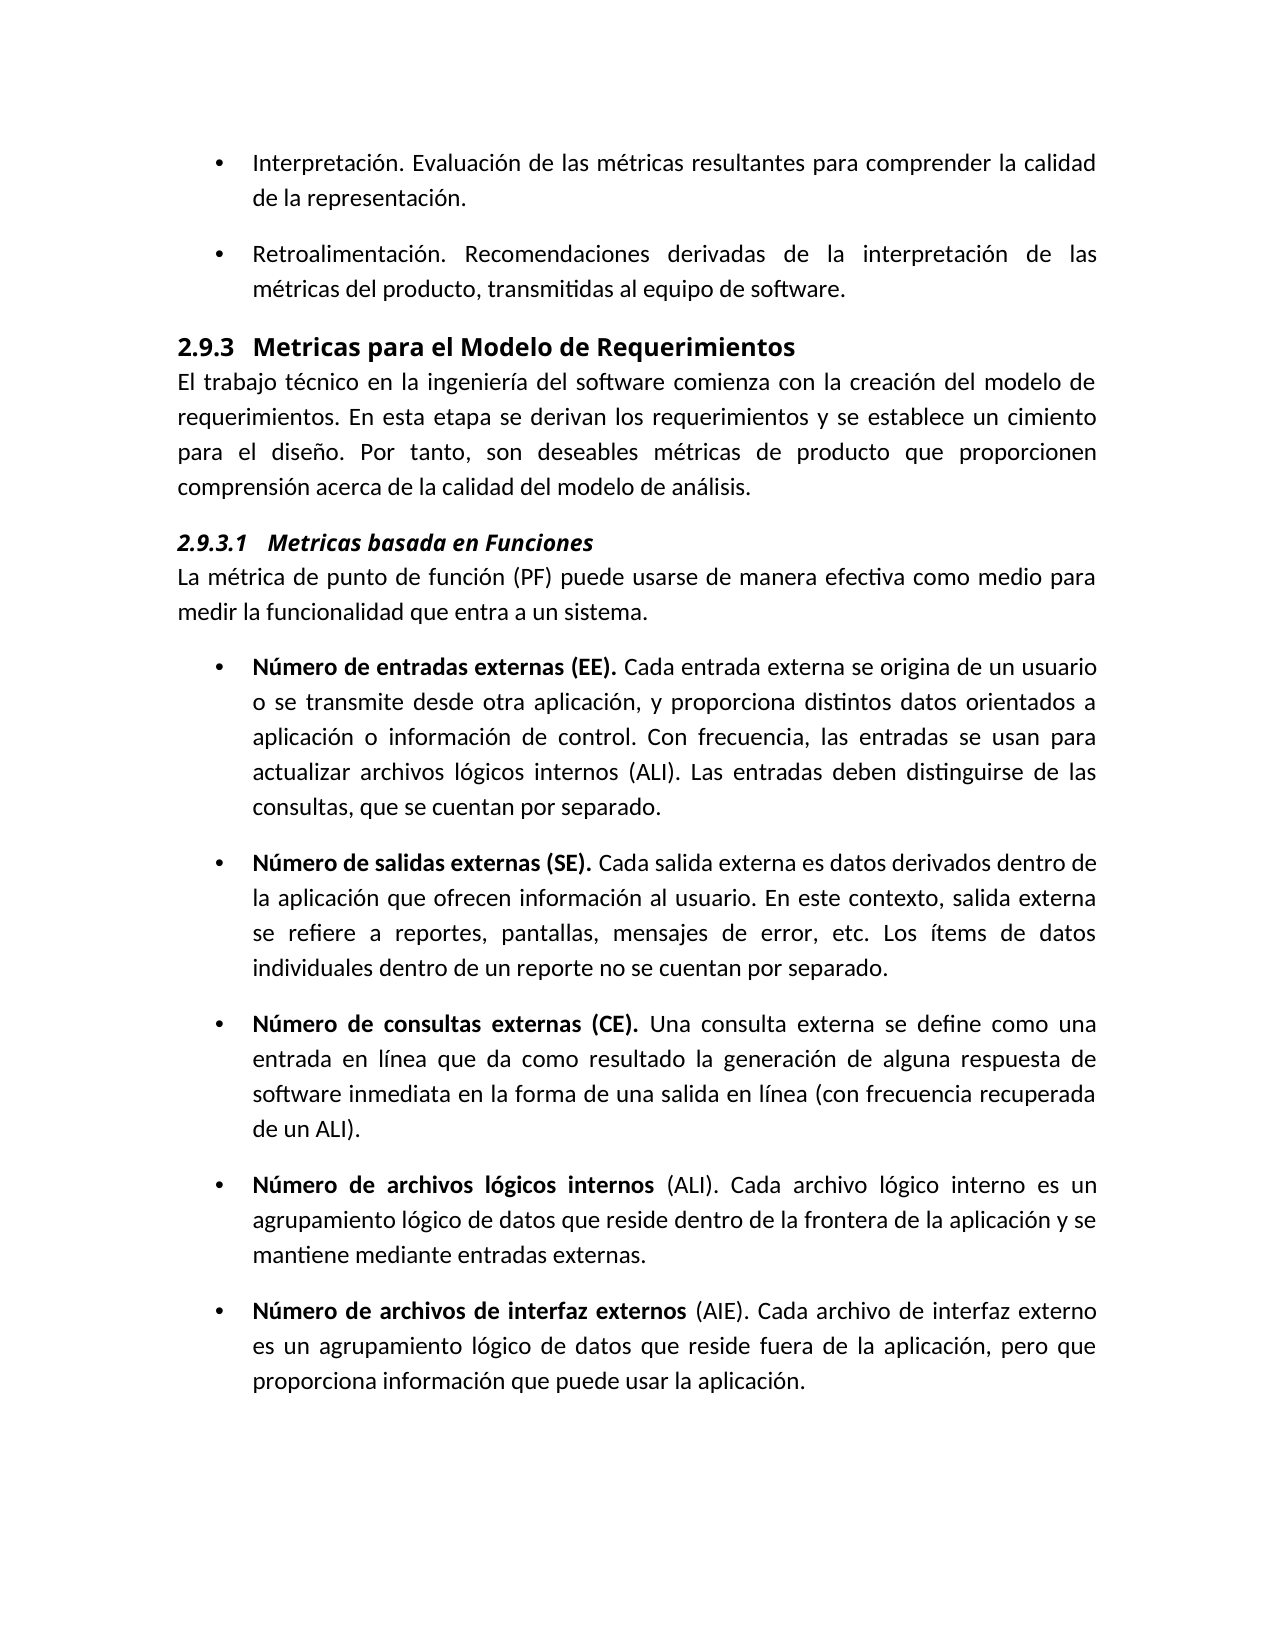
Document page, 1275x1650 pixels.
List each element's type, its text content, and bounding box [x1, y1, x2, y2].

list Número de entradas externas (EE). Cada entrada externa se origina de un usuario o se transmite desde otra aplicación, y proporciona distintos datos orientados a aplicación o información de control. Con frecuencia, las entradas se usan para actualizar archivos lógicos internos (ALI). Las entradas deben distinguirse de las consultas, que se cuentan por separado. [215, 651, 1098, 822]
list Interpretación. Evaluación de las métricas resultantes para comprender la calidad de la representación. [215, 148, 1098, 213]
list Número de consultas externas (CE). Una consulta externa se define como una entrada en línea que da como resultado la generación de alguna respuesta de software inmediata en la forma de una salida en línea (con frecuencia recuperada de un ALI). [215, 1008, 1098, 1144]
list Número de salidas externas (SE). Cada salida externa es datos derivados dentro de la aplicación que ofrecen información al usuario. En este contexto, salida externa se refiere a reportes, pantallas, mensajes de error, etc. Los ítems de datos individuales dentro de un reporte no se cuentan por separado. [215, 847, 1098, 983]
subtitle Metricas para el Modelo de Requerimientos [177, 329, 1098, 363]
subtitle Metricas basada en Funciones [177, 527, 1098, 558]
text El trabajo técnico en la ingeniería del software comienza con la creación del modelo de requerimientos. En esta etapa se derivan los requerimientos y se establece un cimiento para el diseño. Por tanto, son deseables métricas de producto que proporcionen comprensión acerca de la calidad del modelo de análisis. [177, 366, 1098, 502]
text La métrica de punto de función (PF) puede usarse de manera efectiva como medio para medir la funcionalidad que entra a un sistema. [177, 561, 1098, 626]
list Retroalimentación. Recomendaciones derivadas de la interpretación de las métricas del producto, transmitidas al equipo de software. [215, 238, 1098, 304]
list Número de archivos lógicos internos (ALI). Cada archivo lógico interno es un agrupamiento lógico de datos que reside dentro de la frontera de la aplicación y se mantiene mediante entradas externas. [215, 1169, 1098, 1269]
list Número de archivos de interfaz externos (AIE). Cada archivo de interfaz externo es un agrupamiento lógico de datos que reside fuera de la aplicación, pero que proporciona información que puede usar la aplicación. [215, 1295, 1098, 1395]
